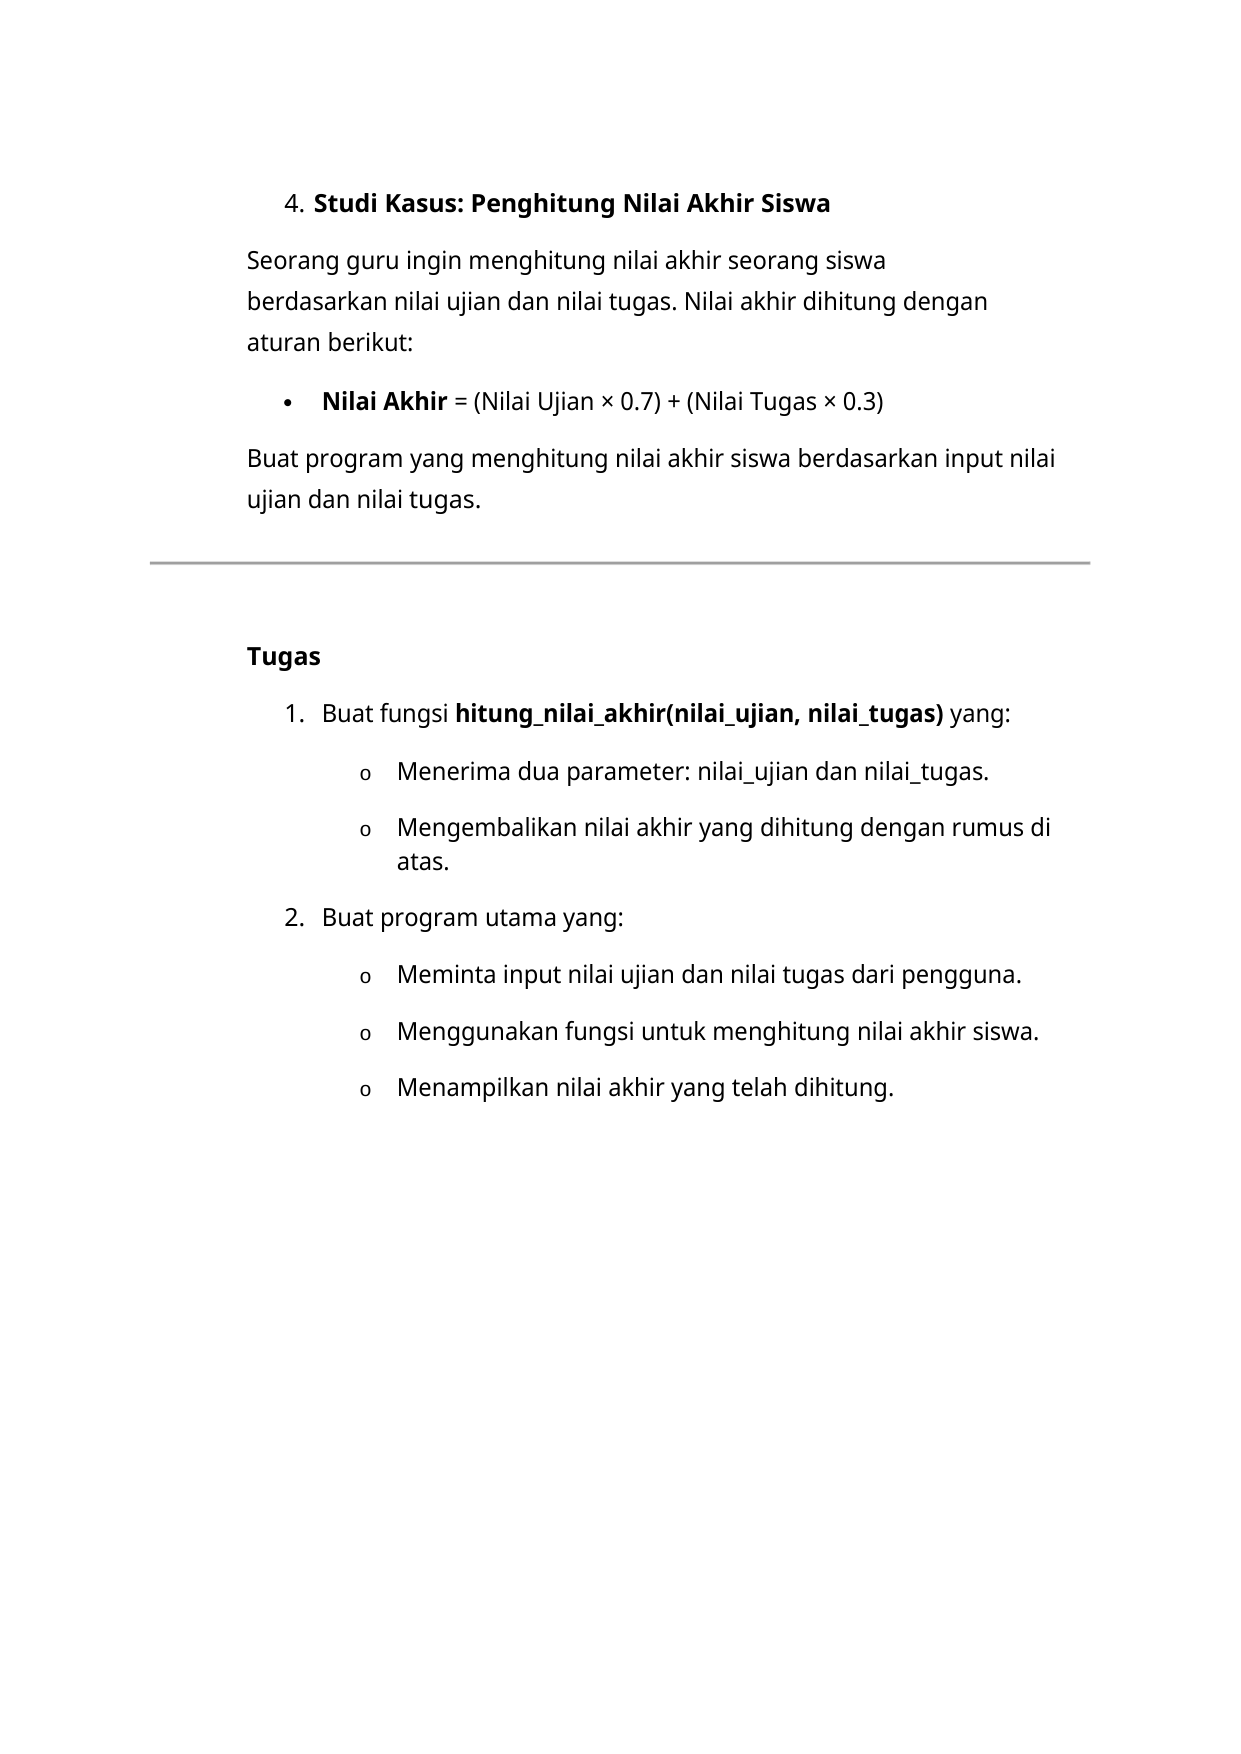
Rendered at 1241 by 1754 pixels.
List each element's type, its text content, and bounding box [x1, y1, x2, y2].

list Nilai Akhir = (Nilai Ujian × 0.7) + (Nilai Tugas × 0.3) [284, 383, 1063, 417]
list Buat fungsi hitung_nilai_akhir(nilai_ujian, nilai_tugas) yang: [284, 696, 1063, 730]
list Menerima dua parameter: nilai_ujian dan nilai_tugas. [359, 753, 1063, 787]
subtitle Tugas [247, 639, 1063, 673]
list Menggunakan fungsi untuk menghitung nilai akhir siswa. [359, 1013, 1063, 1047]
text Seorang guru ingin menghitung nilai akhir seorang siswa berdasarkan nilai ujian dan nilai tugas. Nilai akhir dihitung dengan aturan berikut: [247, 243, 1006, 359]
list Mengembalikan nilai akhir yang dihitung dengan rumus di atas. [359, 809, 1063, 878]
text Buat program yang menghitung nilai akhir siswa berdasarkan input nilai ujian dan nilai tugas. [247, 440, 1063, 516]
list Meminta input nilai ujian dan nilai tugas dari pengguna. [359, 957, 1063, 991]
list Menampilkan nilai akhir yang telah dihitung. [359, 1070, 1063, 1104]
list Buat program utama yang: [284, 900, 1063, 934]
subtitle 4. Studi Kasus: Penghitung Nilai Akhir Siswa [284, 186, 1063, 220]
